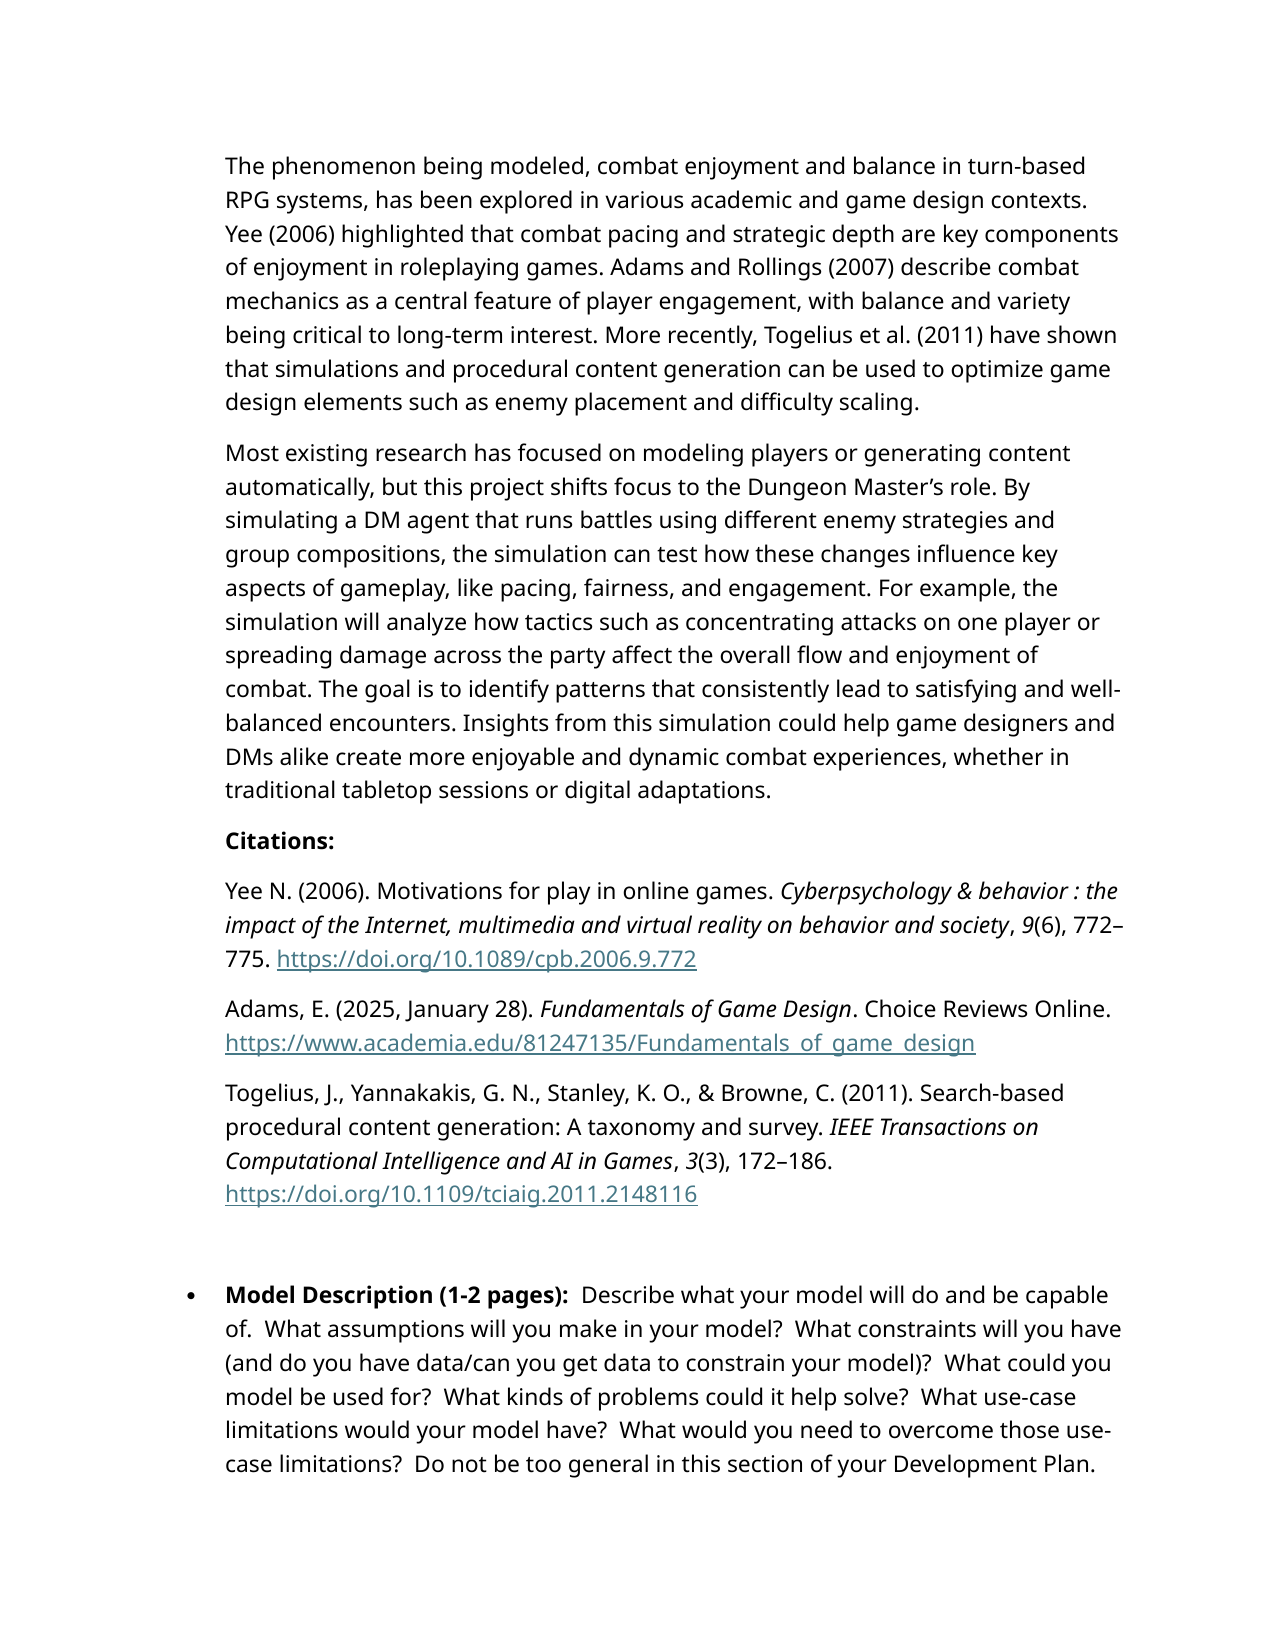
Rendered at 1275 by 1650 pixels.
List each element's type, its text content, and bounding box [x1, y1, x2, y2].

text Most existing research has focused on modeling players or generating content automatically, but this project shifts focus to the Dungeon Master’s role. By simulating a DM agent that runs battles using different enemy strategies and group compositions, the simulation can test how these changes influence key aspects of gameplay, like pacing, fairness, and engagement. For example, the simulation will analyze how tactics such as concentrating attacks on one player or spreading damage across the party affect the overall flow and enjoyment of combat. The goal is to identify patterns that consistently lead to satisfying and well-balanced encounters. Insights from this simulation could help game designers and DMs alike create more enjoyable and dynamic combat experiences, whether in traditional tabletop sessions or digital adaptations. [225, 437, 1125, 805]
text Adams, E. (2025, January 28). Fundamentals of Game Design. Choice Reviews Online. https://www.academia.edu/81247135/Fundamentals_of_game_design [225, 993, 1125, 1058]
text Citations: [225, 824, 1125, 856]
text Togelius, J., Yannakakis, G. N., Stanley, K. O., & Browne, C. (2011). Search-based procedural content generation: A taxonomy and survey. IEEE Transactions on Computational Intelligence and AI in Games, 3(3), 172–186. https://doi.org/10.1109/tciaig.2011.2148116 [225, 1077, 1125, 1209]
text Yee N. (2006). Motivations for play in online games. Cyberpsychology & behavior : the impact of the Internet, multimedia and virtual reality on behavior and society, 9(6), 772–775. https://doi.org/10.1089/cpb.2006.9.772 [225, 875, 1125, 974]
text The phenomenon being modeled, combat enjoyment and balance in turn-based RPG systems, has been explored in various academic and game design contexts. Yee (2006) highlighted that combat pacing and strategic depth are key components of enjoyment in roleplaying games. Adams and Rollings (2007) describe combat mechanics as a central feature of player engagement, with balance and variety being critical to long-term interest. More recently, Togelius et al. (2011) have shown that simulations and procedural content generation can be used to optimize game design elements such as enemy placement and difficulty scaling. [225, 150, 1125, 417]
